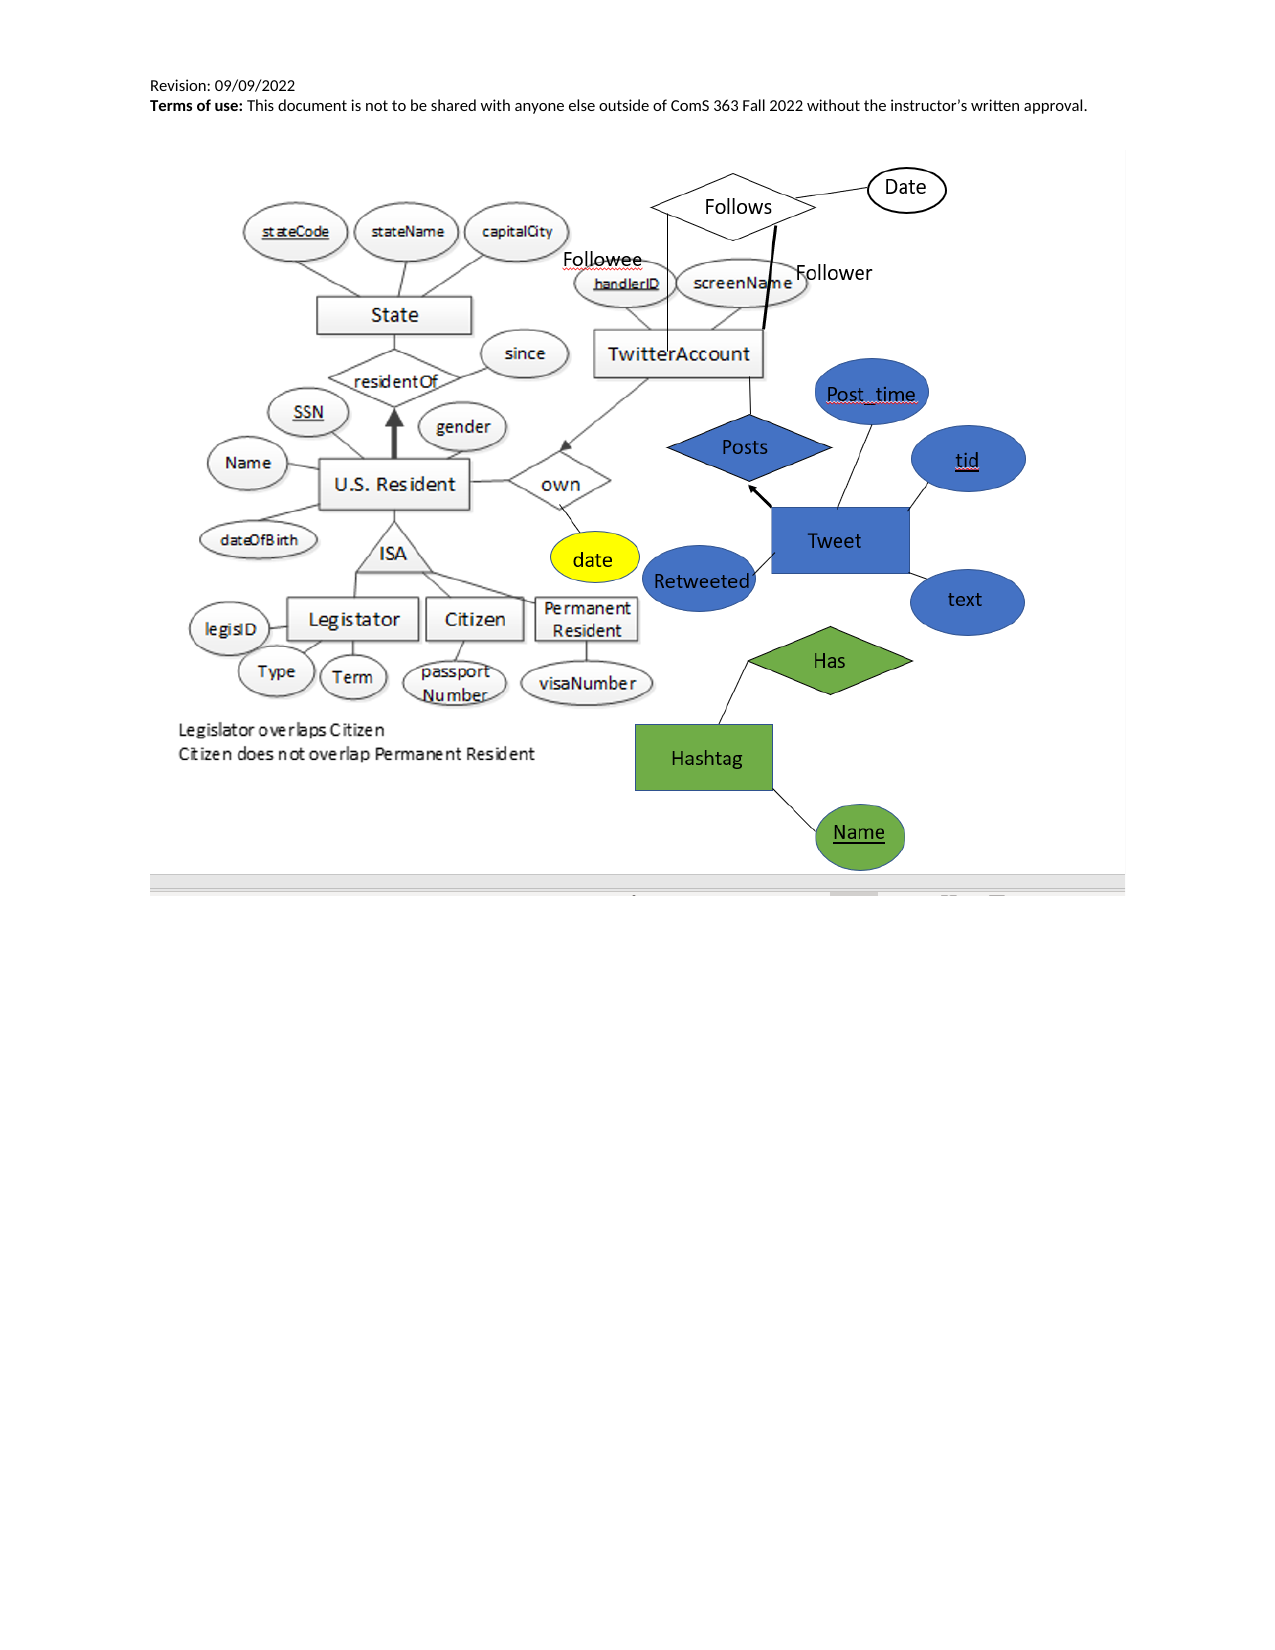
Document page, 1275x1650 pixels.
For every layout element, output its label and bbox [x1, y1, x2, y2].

picture [150, 150, 1125, 896]
